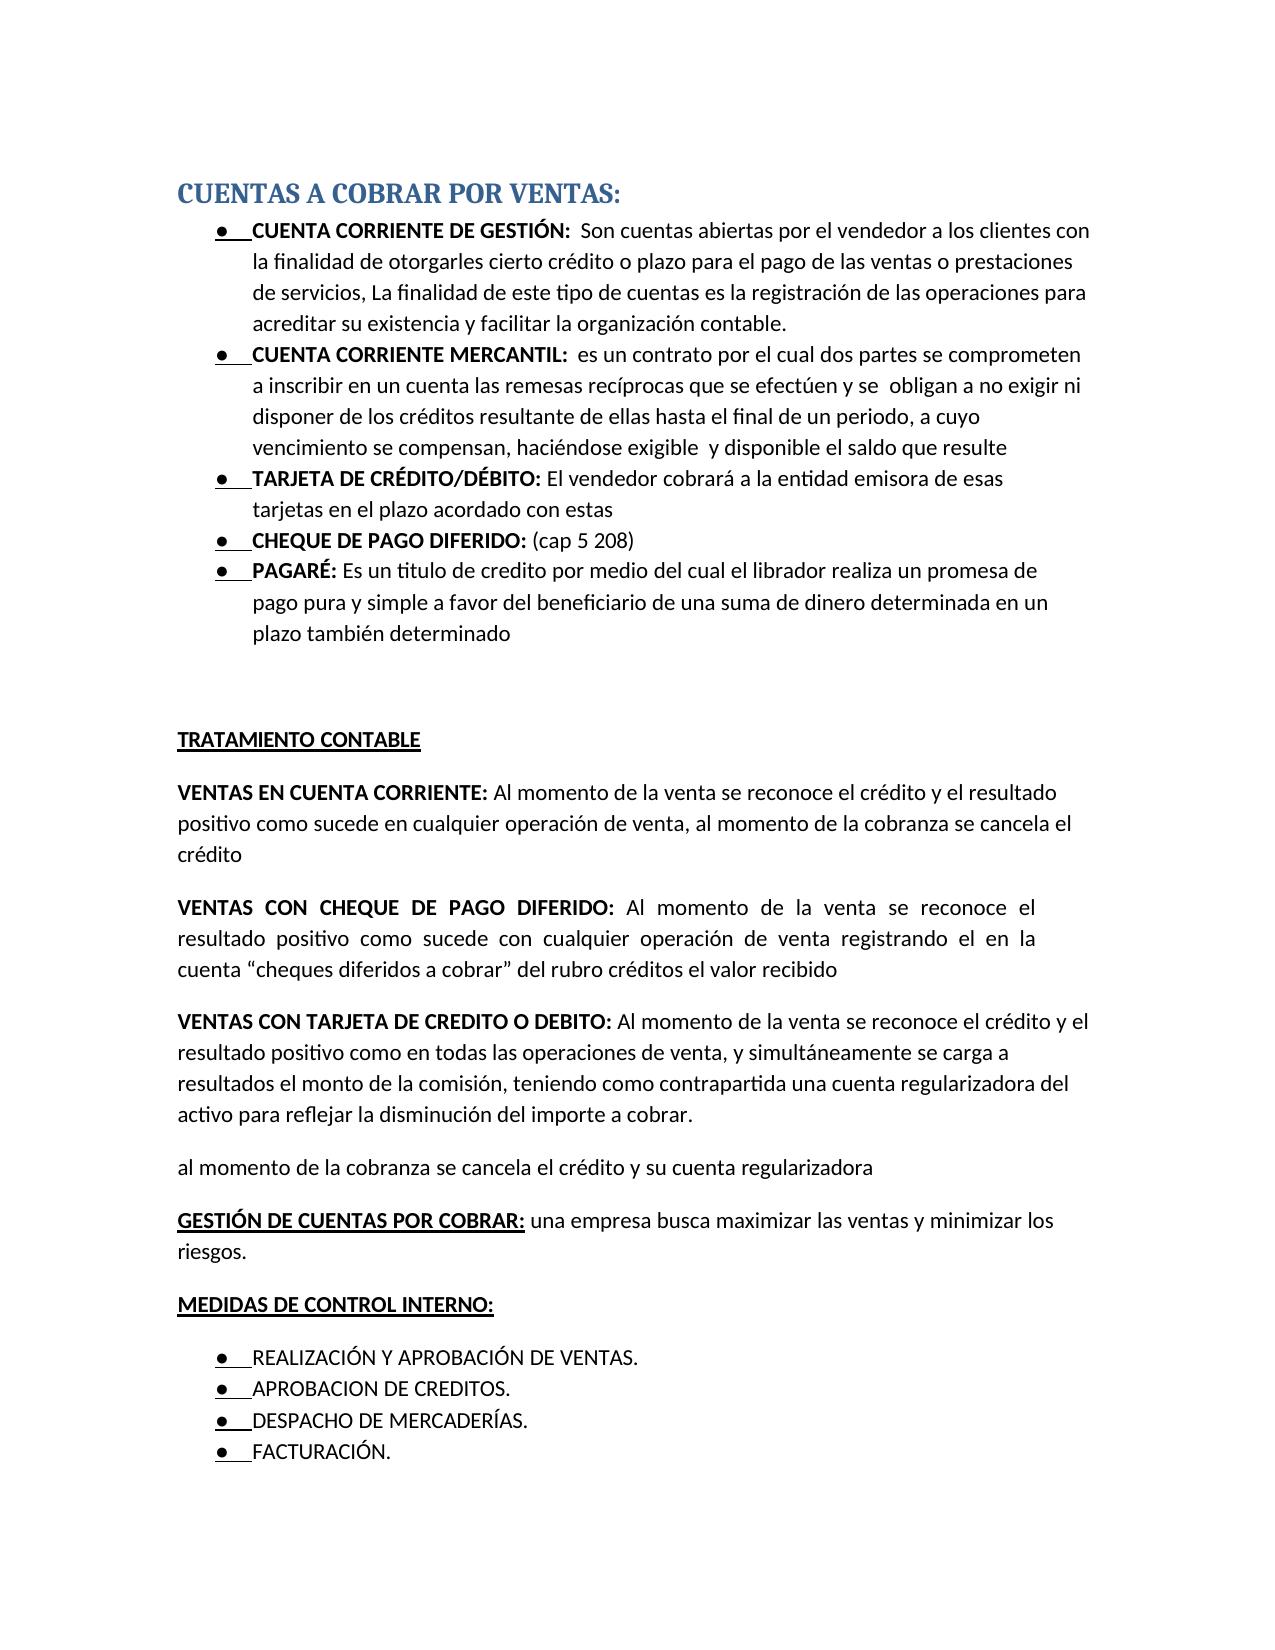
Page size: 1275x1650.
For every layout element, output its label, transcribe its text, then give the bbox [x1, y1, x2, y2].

subtitle MEDIDAS DE CONTROL INTERNO: [177, 1290, 1242, 1318]
text VENTAS CON TARJETA DE CREDITO O DEBITO: Al momento de la venta se reconoce el crédito y el resultado positivo como en todas las operaciones de venta, y simultáneamente se carga a resultados el monto de la comisión, teniendo como contrapartida una cuenta regularizadora del activo para reflejar la disminución del importe a cobrar. [177, 1007, 1098, 1128]
list APROBACION DE CREDITOS. [215, 1374, 1242, 1402]
text VENTAS EN CUENTA CORRIENTE: Al momento de la venta se reconoce el crédito y el resultado positivo como sucede en cualquier operación de venta, al momento de la cobranza se cancela el crédito [177, 778, 1098, 868]
text al momento de la cobranza se cancela el crédito y su cuenta regularizadora [177, 1153, 1242, 1181]
list CUENTA CORRIENTE DE GESTIÓN: Son cuentas abiertas por el vendedor a los clientes con la finalidad de otorgarles cierto crédito o plazo para el pago de las ventas o prestaciones de servicios, La finalidad de este tipo de cuentas es la registración de las operaciones para acreditar su existencia y facilitar la organización contable. [215, 216, 1096, 337]
text VENTAS CON CHEQUE DE PAGO DIFERIDO: Al momento de la venta se reconoce el resultado positivo como sucede con cualquier operación de venta registrando el en la cuenta “cheques diferidos a cobrar” del rubro créditos el valor recibido [177, 893, 1036, 983]
text GESTIÓN DE CUENTAS POR COBRAR: una empresa busca maximizar las ventas y minimizar los riesgos. [177, 1206, 1098, 1265]
list FACTURACIÓN. [215, 1437, 1242, 1465]
subtitle TRATAMIENTO CONTABLE [177, 725, 1242, 753]
list CHEQUE DE PAGO DIFERIDO: (cap 5 208) [215, 526, 1242, 554]
list TARJETA DE CRÉDITO/DÉBITO: El vendedor cobrará a la entidad emisora de esas tarjetas en el plazo acordado con estas [215, 464, 1072, 523]
list CUENTA CORRIENTE MERCANTIL: es un contrato por el cual dos partes se comprometen a inscribir en un cuenta las remesas recíprocas que se efectúen y se obligan a no exigir ni disponer de los créditos resultante de ellas hasta el final de un periodo, a cuyo vencimiento se compensan, haciéndose exigible y disponible el saldo que resulte [215, 340, 1093, 461]
subtitle CUENTAS A COBRAR POR VENTAS: [177, 177, 1242, 211]
list PAGARÉ: Es un titulo de credito por medio del cual el librador realiza un promesa de pago pura y simple a favor del beneficiario de una suma de dinero determinada en un plazo también determinado [215, 557, 1084, 647]
list REALIZACIÓN Y APROBACIÓN DE VENTAS. [215, 1343, 1242, 1371]
list DESPACHO DE MERCADERÍAS. [215, 1406, 1242, 1434]
